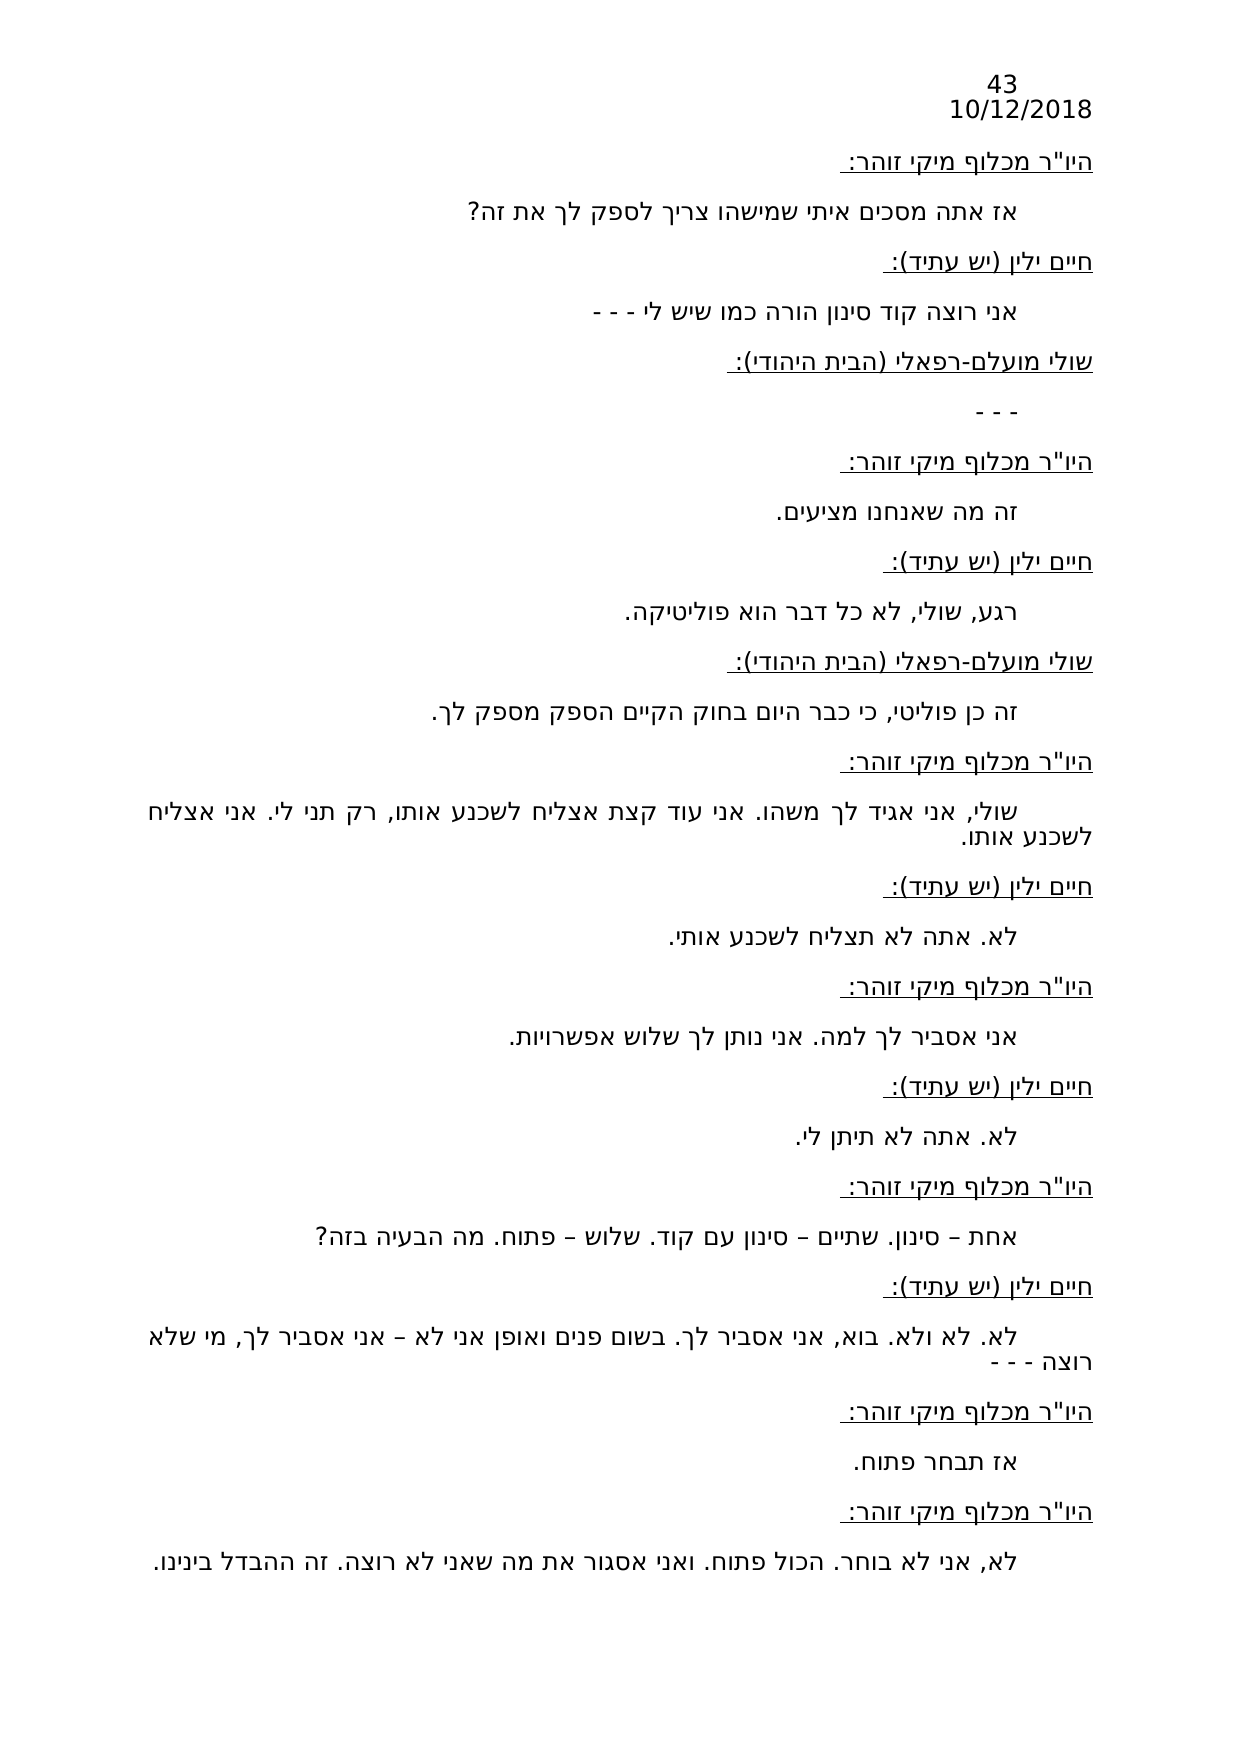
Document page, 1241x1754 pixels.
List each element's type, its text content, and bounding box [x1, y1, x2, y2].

text רגע, שולי, לא כל דבר הוא פוליטיקה. [147, 600, 1093, 625]
text << יור >> היו"ר מכלוף מיקי זוהר: << יור >> [147, 975, 1093, 1000]
text << יור >> היו"ר מכלוף מיקי זוהר: << יור >> [147, 750, 1093, 775]
text << דובר_המשך >> חיים ילין (יש עתיד): << דובר_המשך >> [147, 1275, 1093, 1300]
text << דובר >> שולי מועלם-רפאלי (הבית היהודי): << דובר >> [147, 650, 1093, 675]
text << יור >> היו"ר מכלוף מיקי זוהר: << יור >> [147, 450, 1093, 475]
text אחת – סינון. שתיים – סינון עם קוד. שלוש – פתוח. מה הבעיה בזה? [147, 1225, 1093, 1250]
text אז אתה מסכים איתי שמישהו צריך לספק לך את זה? [147, 200, 1093, 225]
text אני אסביר לך למה. אני נותן לך שלוש אפשרויות. [147, 1025, 1093, 1050]
text לא. אתה לא תיתן לי. [147, 1125, 1093, 1150]
text << דובר >> שולי מועלם-רפאלי (הבית היהודי): << דובר >> [147, 350, 1093, 375]
text לא. אתה לא תצליח לשכנע אותי. [147, 925, 1093, 950]
text << דובר_המשך >> חיים ילין (יש עתיד): << דובר_המשך >> [147, 550, 1093, 575]
text אז תבחר פתוח. [147, 1450, 1093, 1475]
text - - - [147, 400, 1093, 425]
text שולי, אני אגיד לך משהו. אני עוד קצת אצליח לשכנע אותו, רק תני לי. אני אצליח לשכנע אותו. [147, 800, 1093, 850]
text זה כן פוליטי, כי כבר היום בחוק הקיים הספק מספק לך. [147, 700, 1093, 725]
text << דובר_המשך >> חיים ילין (יש עתיד): << דובר_המשך >> [147, 1075, 1093, 1100]
text זה מה שאנחנו מציעים. [147, 500, 1093, 525]
text << יור >> היו"ר מכלוף מיקי זוהר: << יור >> [147, 1175, 1093, 1200]
text אני רוצה קוד סינון הורה כמו שיש לי - - - [147, 300, 1093, 325]
text לא, אני לא בוחר. הכול פתוח. ואני אסגור את מה שאני לא רוצה. זה ההבדל בינינו. [147, 1550, 1093, 1575]
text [147, 1400, 1093, 1425]
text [147, 1500, 1093, 1525]
text לא. לא ולא. בוא, אני אסביר לך. בשום פנים ואופן אני לא – אני אסביר לך, מי שלא רוצה - - - [147, 1325, 1093, 1375]
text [147, 250, 1093, 275]
text << דובר >> חיים ילין (יש עתיד): << דובר >> [147, 875, 1093, 900]
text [147, 150, 1093, 175]
